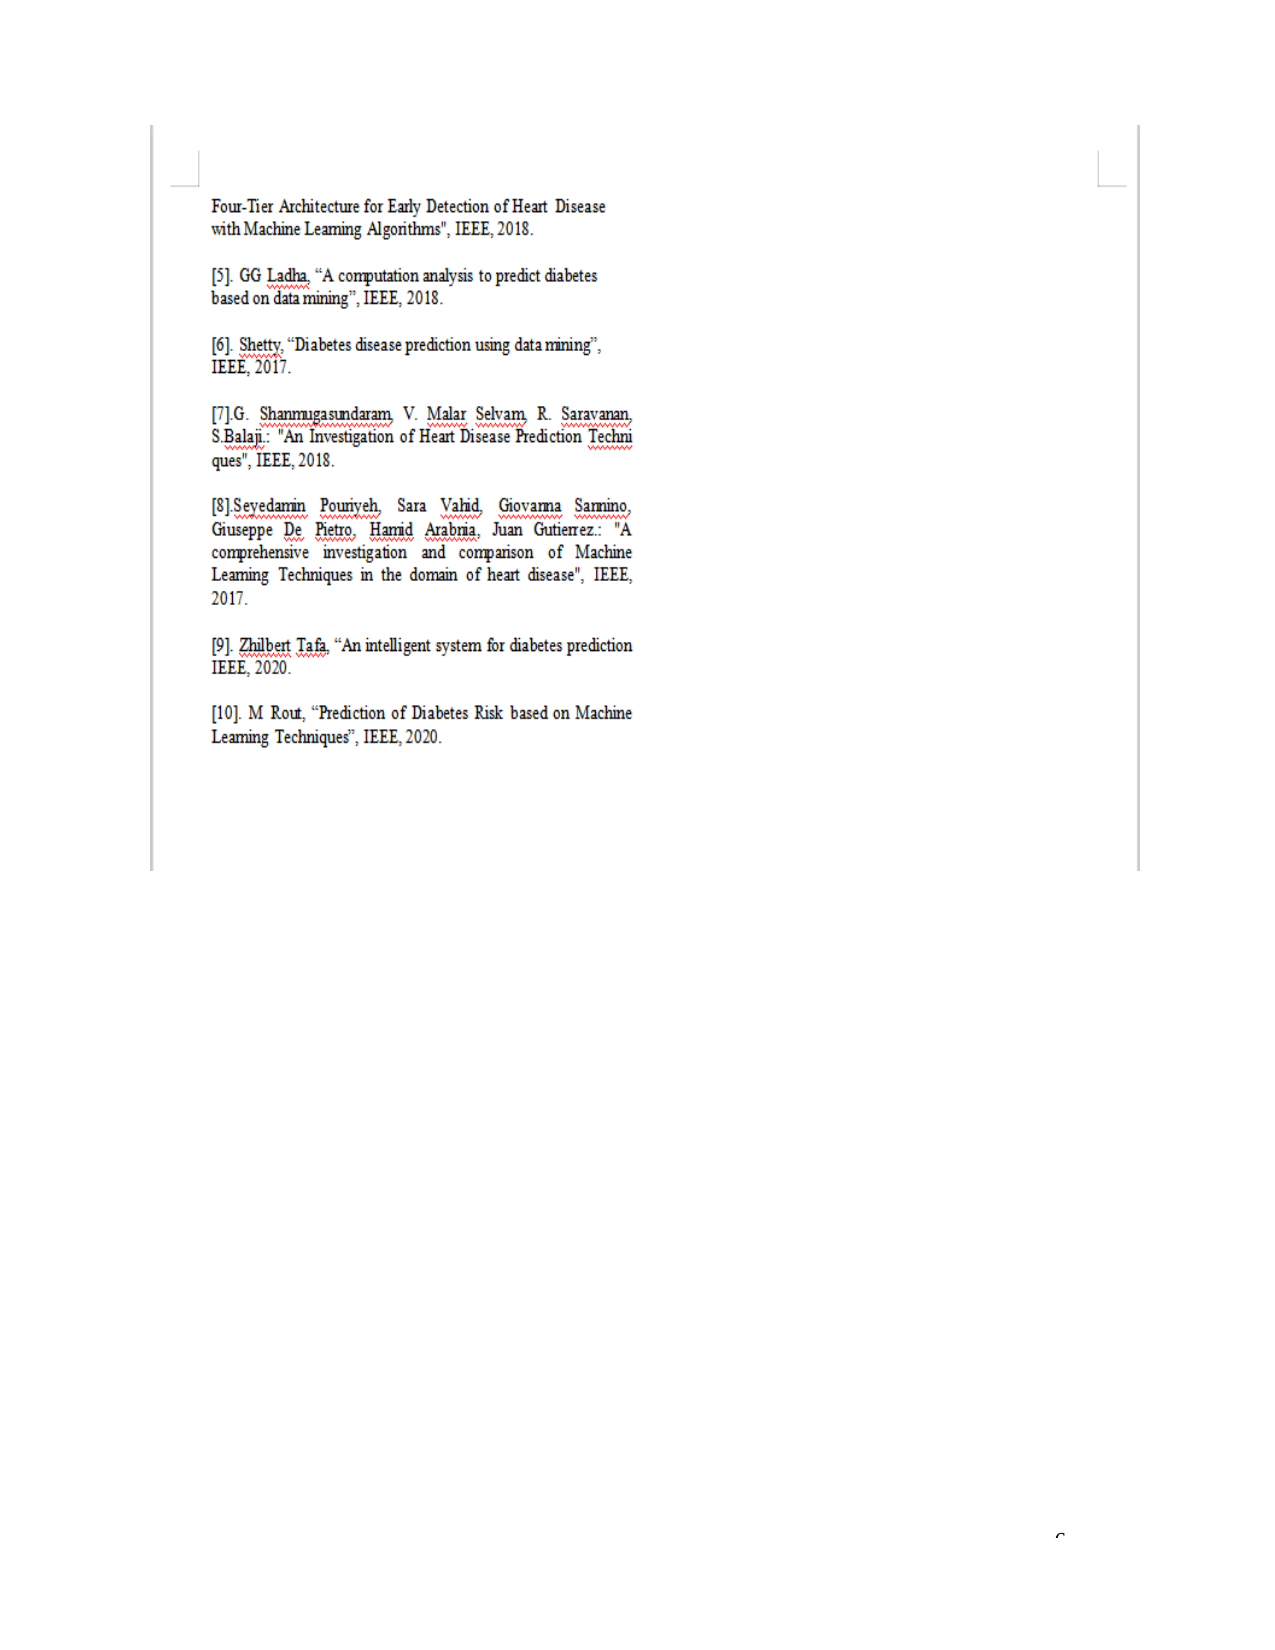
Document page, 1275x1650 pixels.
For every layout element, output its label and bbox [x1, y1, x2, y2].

picture [150, 125, 1140, 871]
